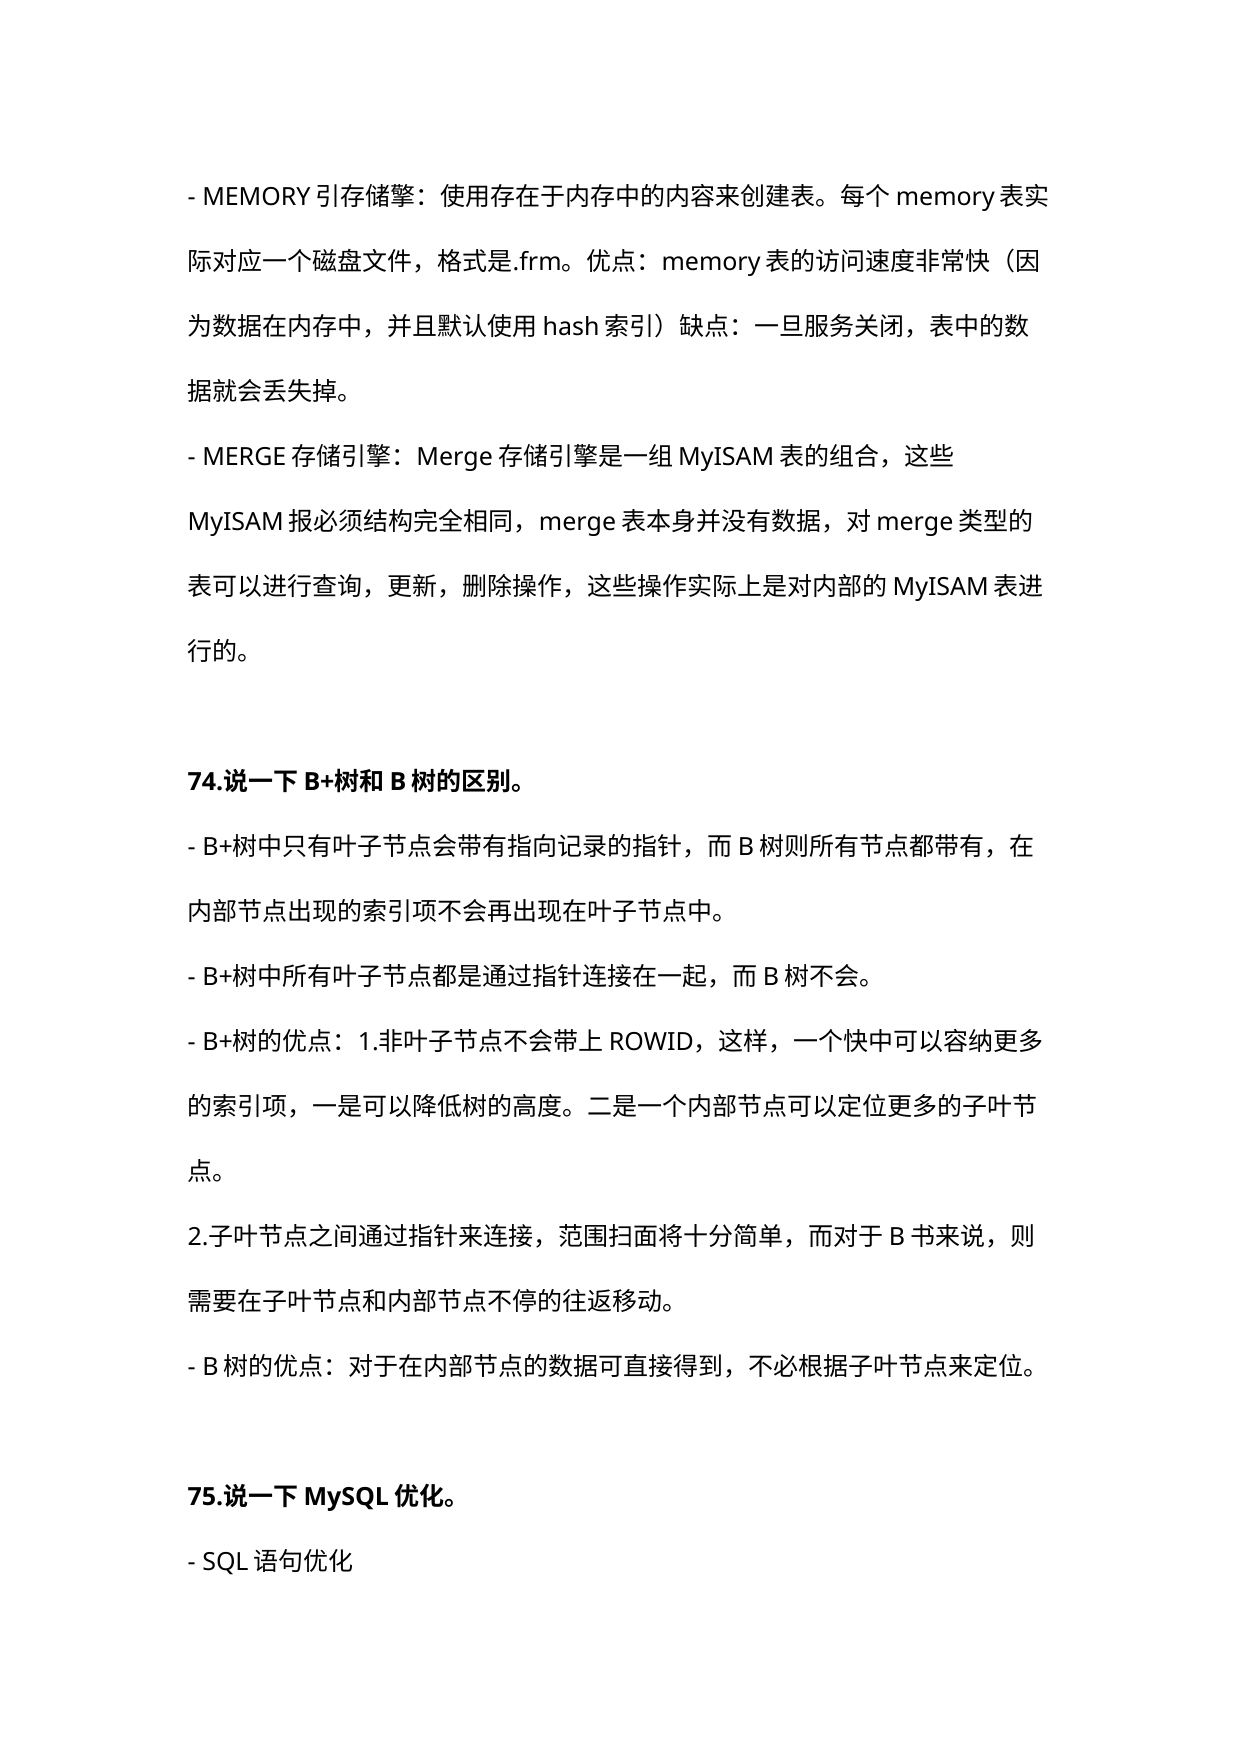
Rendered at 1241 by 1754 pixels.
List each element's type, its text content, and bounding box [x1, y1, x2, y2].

text - B+树的优点：1.非叶子节点不会带上ROWID，这样，一个快中可以容纳更多的索引项，一是可以降低树的高度。二是一个内部节点可以定位更多的子叶节点。 [187, 1007, 1053, 1202]
text - B+树中所有叶子节点都是通过指针连接在一起，而B树不会。 [187, 942, 1053, 1007]
text - B树的优点：对于在内部节点的数据可直接得到，不必根据子叶节点来定位。 [187, 1332, 1053, 1397]
text - SQL语句优化 [187, 1527, 1053, 1592]
text - MERGE存储引擎：Merge存储引擎是一组MyISAM表的组合，这些MyISAM报必须结构完全相同，merge表本身并没有数据，对merge类型的表可以进行查询，更新，删除操作，这些操作实际上是对内部的MyISAM表进行的。 [187, 422, 1053, 682]
text 74.说一下B+树和B树的区别。 [187, 747, 1053, 812]
text 75.说一下MySQL优化。 [187, 1462, 1053, 1527]
text - MEMORY引存储擎：使用存在于内存中的内容来创建表。每个memory表实际对应一个磁盘文件，格式是.frm。优点：memory表的访问速度非常快（因为数据在内存中，并且默认使用hash索引）缺点：一旦服务关闭，表中的数据就会丢失掉。 [187, 162, 1053, 422]
text 2.子叶节点之间通过指针来连接，范围扫面将十分简单，而对于B书来说，则需要在子叶节点和内部节点不停的往返移动。 [187, 1202, 1053, 1332]
text - B+树中只有叶子节点会带有指向记录的指针，而B树则所有节点都带有，在内部节点出现的索引项不会再出现在叶子节点中。 [187, 812, 1053, 942]
